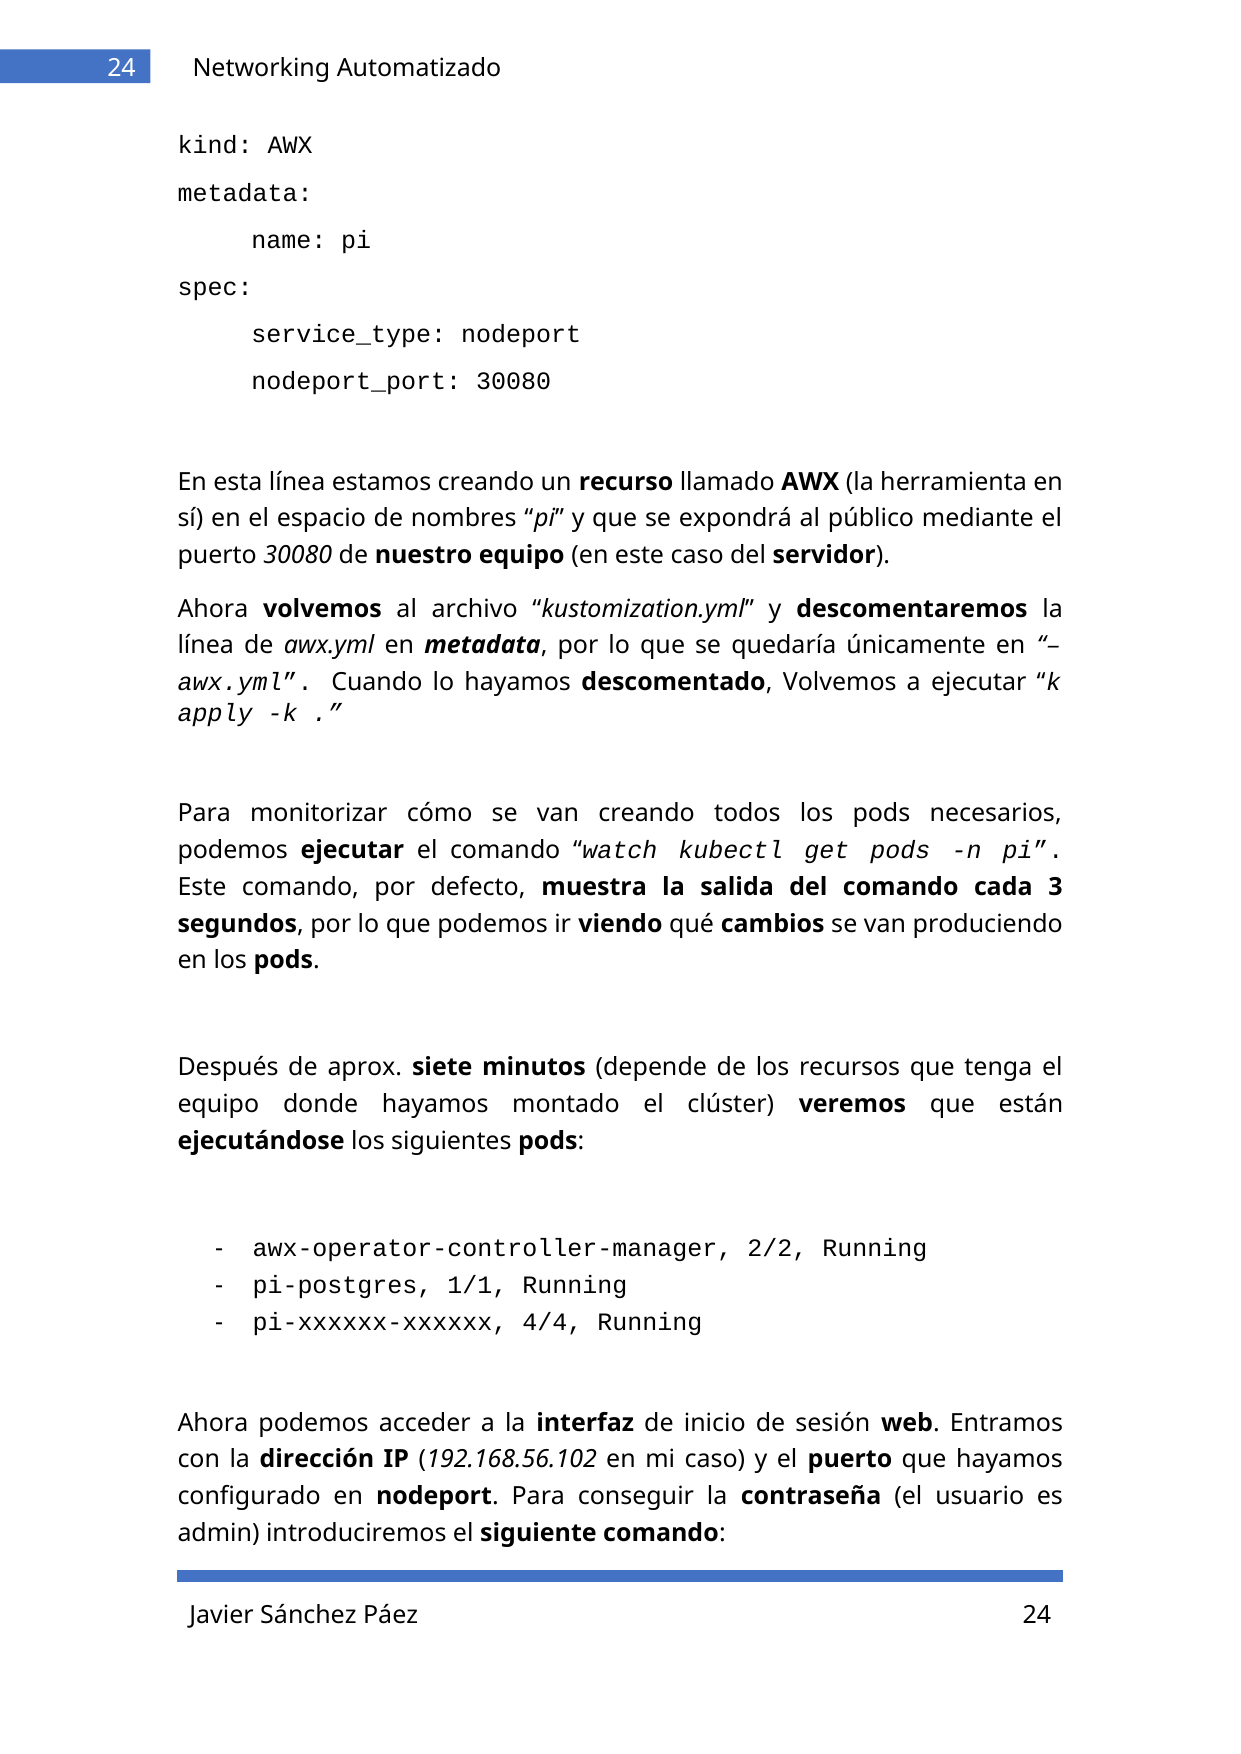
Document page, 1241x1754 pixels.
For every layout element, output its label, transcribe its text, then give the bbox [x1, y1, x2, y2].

text Después de aprox. siete minutos (depende de los recursos que tenga el equipo donde hayamos montado el clúster) veremos que están ejecutándose los siguientes pods: [177, 1049, 1063, 1157]
text service_type: nodeport [177, 322, 1063, 350]
text spec: [177, 274, 1063, 303]
text Ahora podemos acceder a la interfaz de inicio de sesión web. Entramos con la dirección IP (192.168.56.102 en mi caso) y el puerto que hayamos configurado en nodeport. Para conseguir la contraseña (el usuario es admin) introduciremos el siguiente comando: [177, 1404, 1063, 1548]
list pi-postgres, 1/1, Running [215, 1266, 1063, 1301]
text Para monitorizar cómo se van creando todos los pods necesarios, podemos ejecutar el comando “watch kubectl get pods -n pi”. Este comando, por defecto, muestra la salida del comando cada 3 segundos, por lo que podemos ir viendo qué cambios se van produciendo en los pods. [177, 795, 1063, 976]
text name: pi [177, 227, 1063, 256]
text kind: AWX [177, 133, 1063, 161]
list pi-xxxxxx-xxxxxx, 4/4, Running [215, 1303, 1063, 1338]
text metadata: [177, 180, 1063, 208]
list awx-operator-controller-manager, 2/2, Running [215, 1229, 1063, 1264]
text En esta línea estamos creando un recurso llamado AWX (la herramienta en sí) en el espacio de nombres “pi” y que se expondrá al público mediante el puerto 30080 de nuestro equipo (en este caso del servidor). [177, 463, 1063, 571]
text nodeport_port: 30080 [177, 369, 1063, 397]
text Ahora volvemos al archivo “kustomization.yml” y descomentaremos la línea de awx.yml en metadata, por lo que se quedaría únicamente en “– awx.yml”. Cuando lo hayamos descomentado, Volvemos a ejecutar “k apply -k .” [177, 590, 1063, 729]
